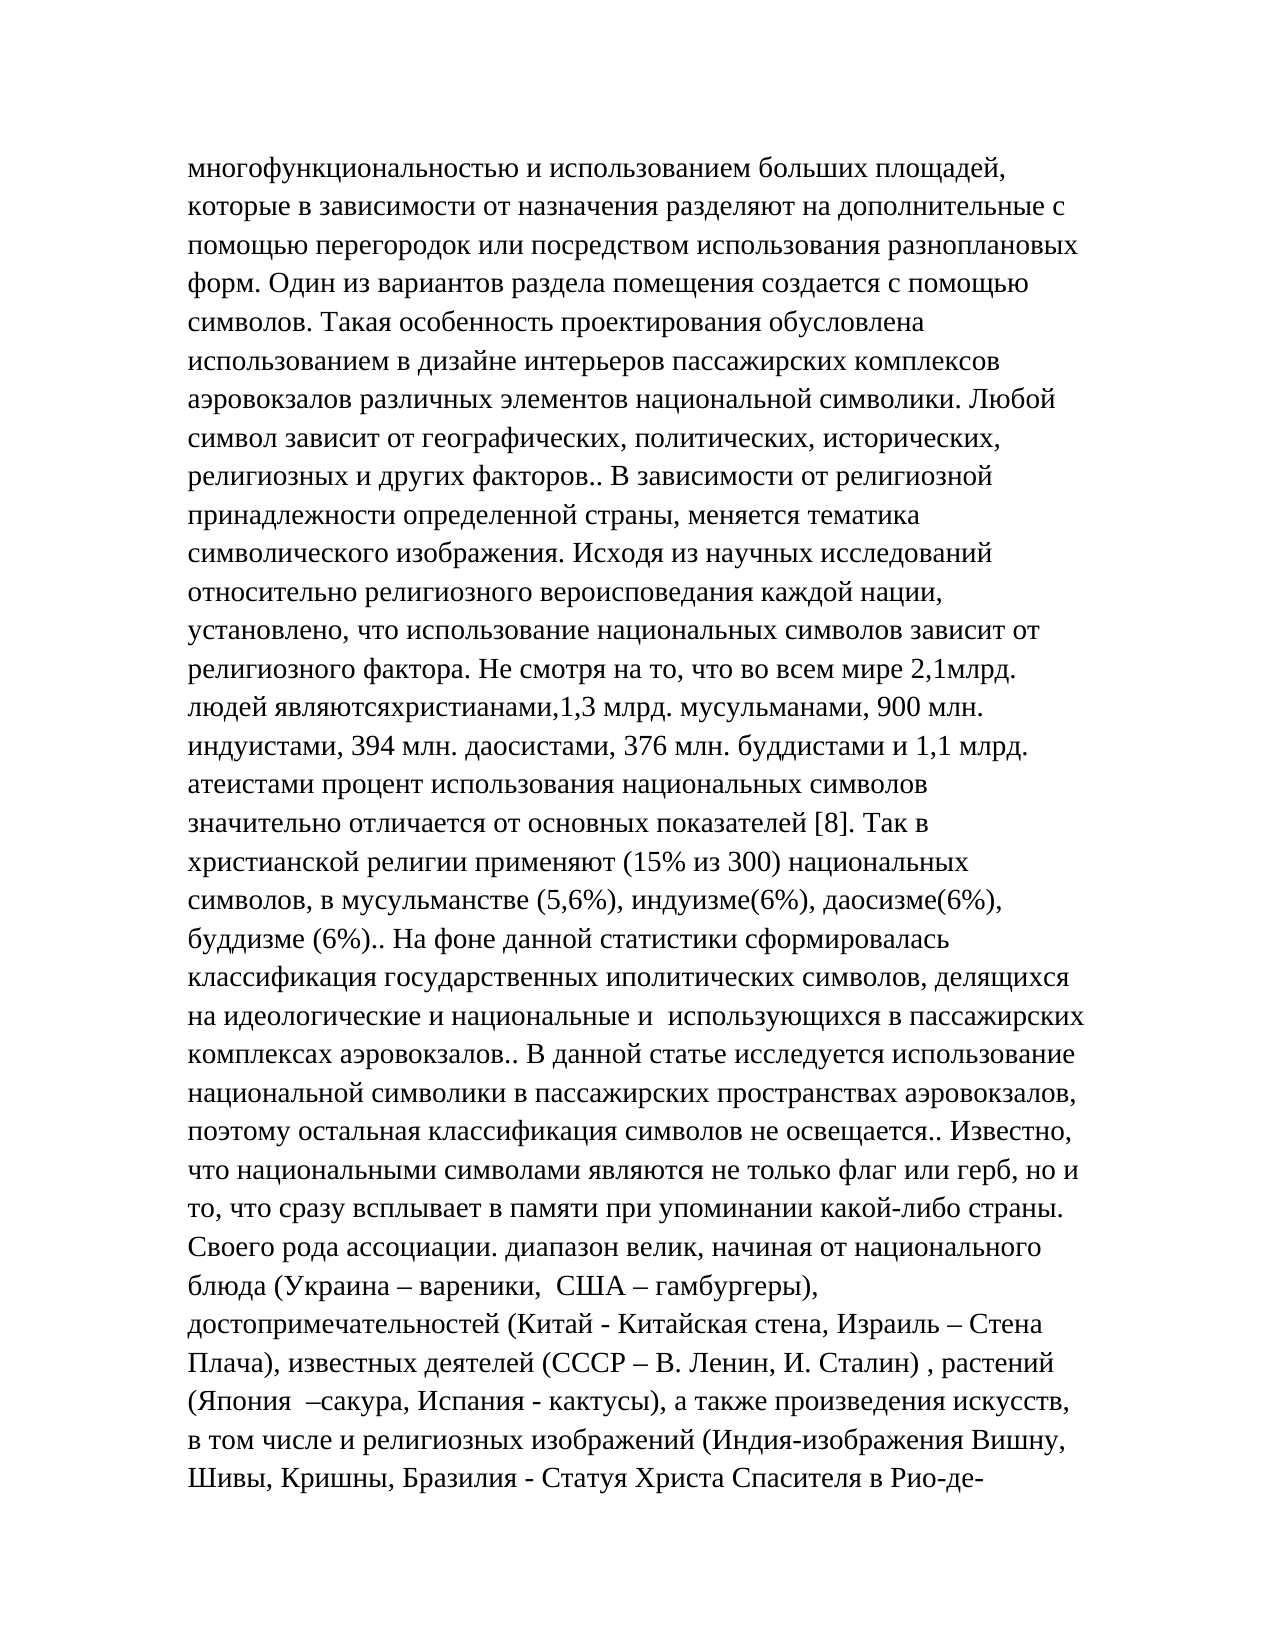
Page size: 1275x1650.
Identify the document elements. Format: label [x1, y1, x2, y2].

text [187, 150, 1087, 1494]
